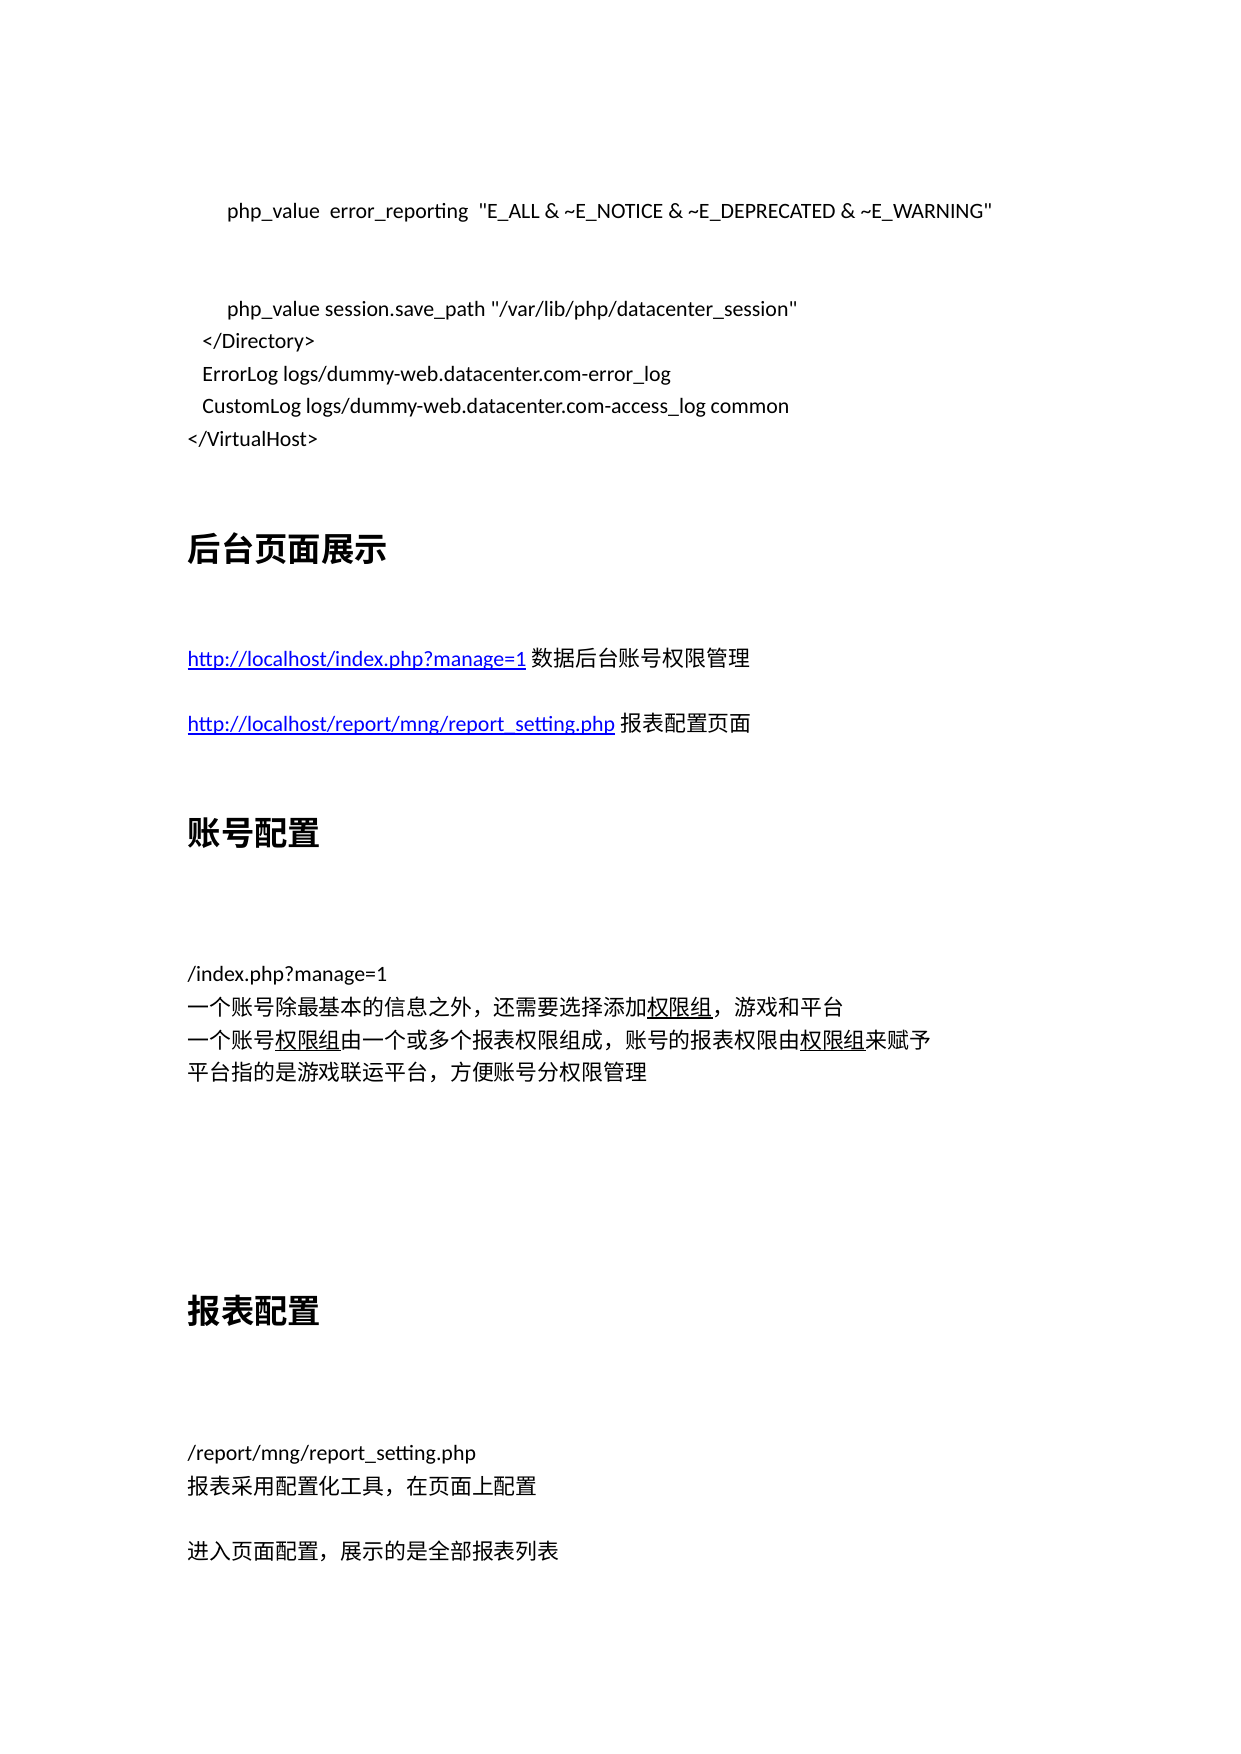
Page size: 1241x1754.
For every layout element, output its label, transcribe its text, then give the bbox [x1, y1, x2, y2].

list php_value error_reporting "E_ALL & ~E_NOTICE & ~E_DEPRECATED & ~E_WARNING" [187, 194, 1053, 227]
list </Directory> [187, 324, 1053, 357]
list /report/mng/report_setting.php [187, 1436, 1053, 1468]
list http://localhost/index.php?manage=1 数据后台账号权限管理 [187, 641, 1053, 673]
list php_value session.save_path "/var/lib/php/datacenter_session" [187, 292, 1053, 324]
list ErrorLog logs/dummy-web.datacenter.com-error_log [187, 357, 1053, 389]
subtitle 后台页面展示 [187, 514, 1053, 579]
list 一个账号权限组由一个或多个报表权限组成，账号的报表权限由权限组来赋予 [187, 1022, 1053, 1055]
list CustomLog logs/dummy-web.datacenter.com-access_log common [187, 389, 1053, 422]
list /index.php?manage=1 [187, 957, 1053, 990]
list </VirtualHost> [187, 422, 1053, 454]
subtitle 报表配置 [187, 1277, 1053, 1342]
list 进入页面配置，展示的是全部报表列表 [187, 1533, 1053, 1566]
list 报表采用配置化工具，在页面上配置 [187, 1468, 1053, 1501]
list 一个账号除最基本的信息之外，还需要选择添加权限组，游戏和平台 [187, 990, 1053, 1022]
list http://localhost/report/mng/report_setting.php 报表配置页面 [187, 706, 1053, 738]
list 平台指的是游戏联运平台，方便账号分权限管理 [187, 1055, 1053, 1087]
subtitle 账号配置 [187, 798, 1053, 863]
